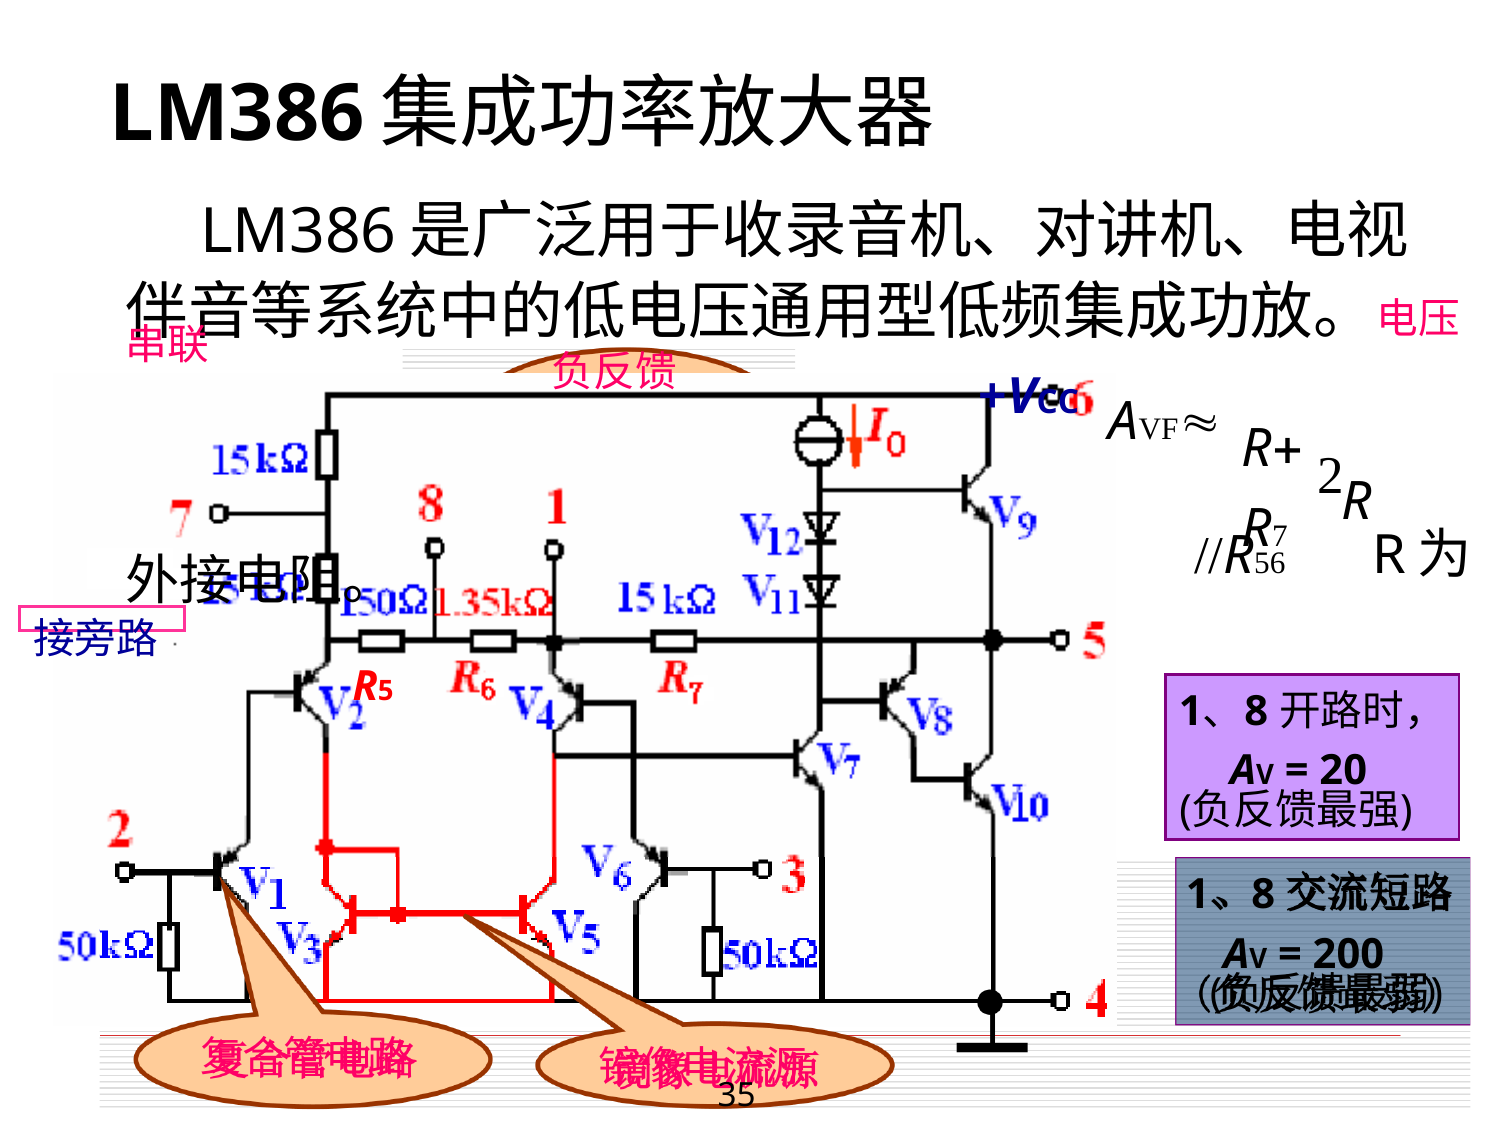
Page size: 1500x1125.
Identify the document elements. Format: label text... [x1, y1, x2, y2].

picture [53, 852, 1471, 1110]
table_header 伴音等系统中的低电压通用型低频集成功放。 电压串联 负反馈 +VCC AVF R 2 R R7 //R56 R为外接电阻。 [18, 272, 1487, 629]
table_cell R5 [18, 629, 1096, 852]
table_cell [1096, 629, 1487, 852]
text AV = 200 [144, 920, 1384, 980]
text LM386集成功率放大器 [109, 63, 1418, 160]
text (负反馈最弱) [85, 980, 1217, 1014]
text (负反馈最弱) [1214, 980, 1437, 1014]
text LM386是广泛用于收录音机、对讲机、电视 [119, 192, 1409, 268]
text 1、8 交流短路 [76, 863, 1452, 920]
table_header 镜像电流源 35 [503, 1026, 1096, 1112]
table_header 复合管电路 [107, 1026, 502, 1112]
